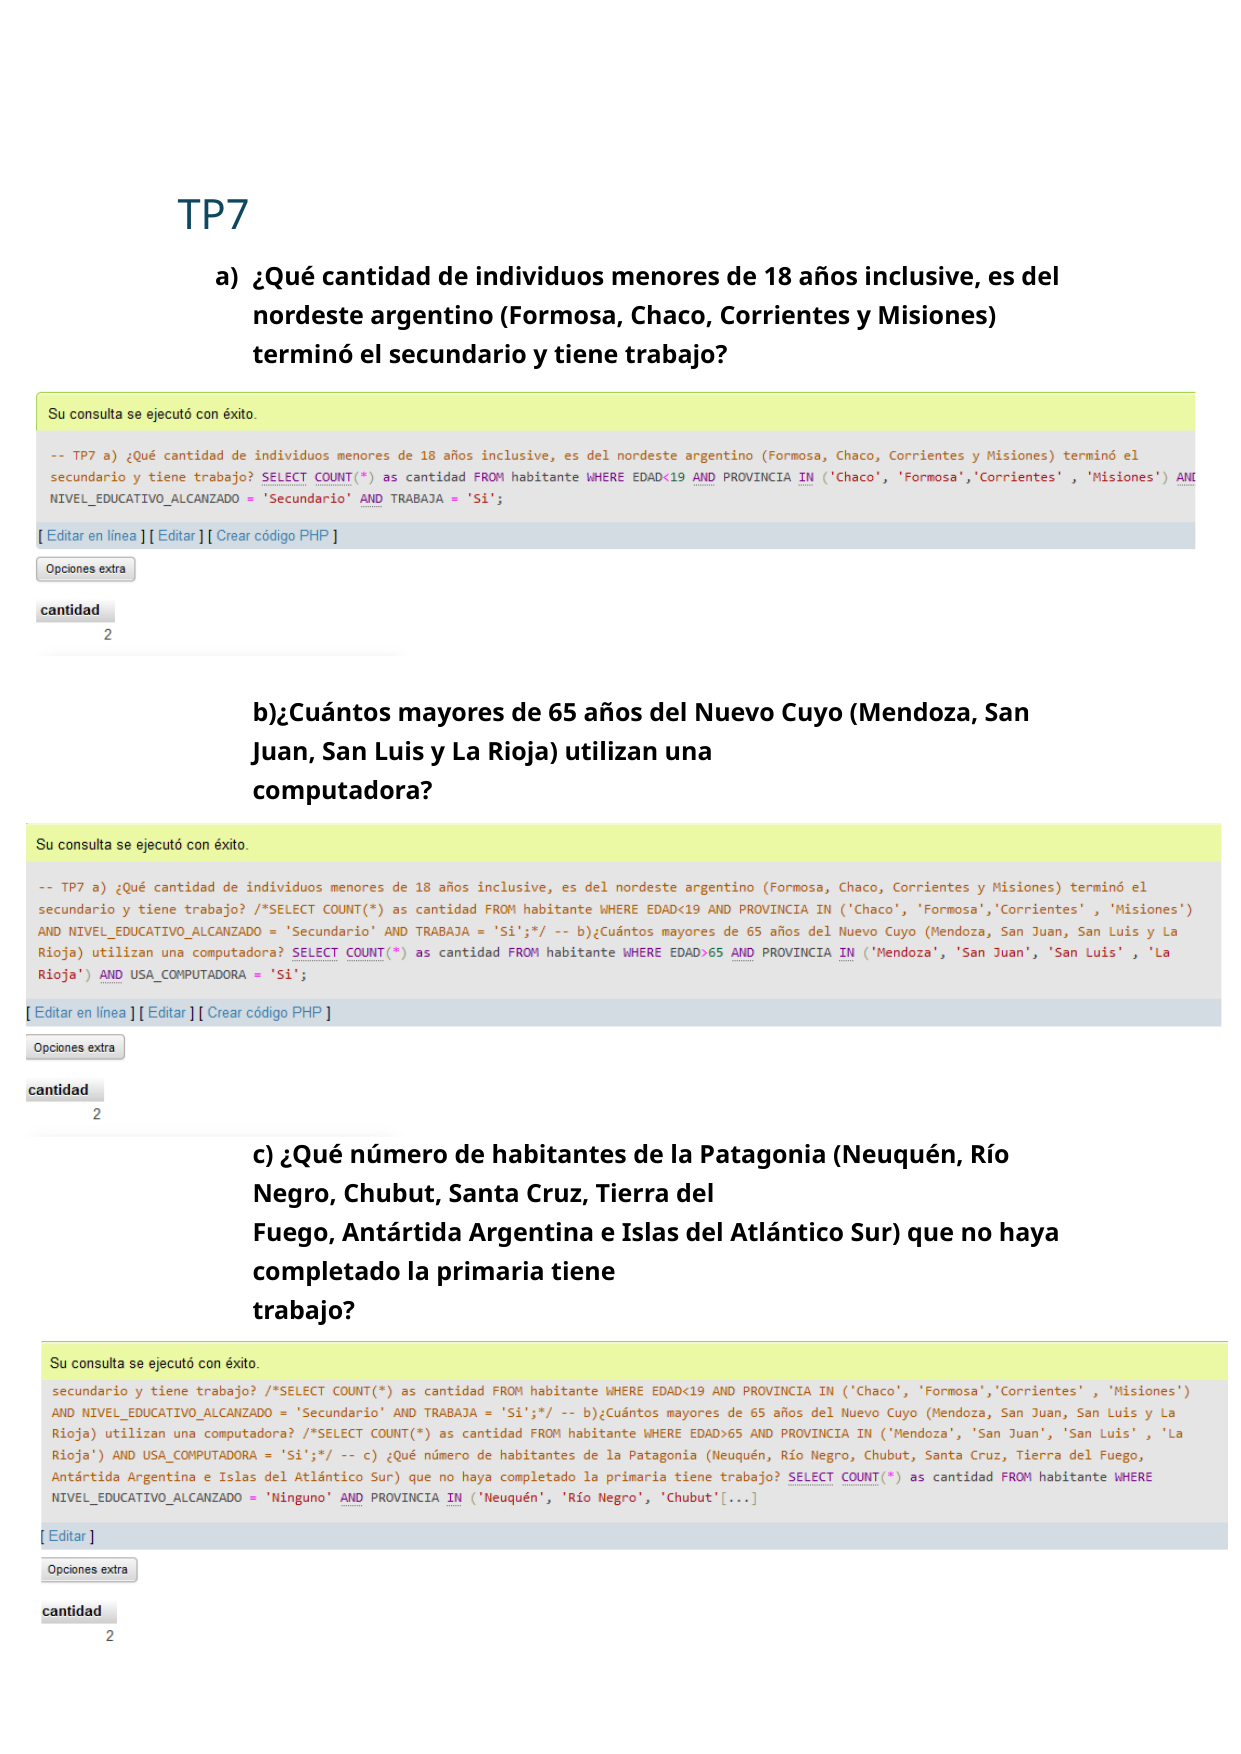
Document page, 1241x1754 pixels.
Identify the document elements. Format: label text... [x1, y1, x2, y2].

list ¿Qué cantidad de individuos menores de 18 años inclusive, es del nordeste argentino (Formosa, Chaco, Corrientes y Misiones) terminó el secundario y tiene trabajo? [215, 259, 1063, 371]
picture [40, 1341, 1227, 1647]
picture [26, 823, 1222, 1137]
list computadora? c) ¿Qué número de habitantes de la Patagonia (Neuquén, Río Negro, Chubut, Santa Cruz, Tierra del [252, 1137, 1063, 1209]
subtitle TP7 [177, 185, 1063, 242]
list b)¿Cuántos mayores de 65 años del Nuevo Cuyo (Mendoza, San Juan, San Luis y La Rioja) utilizan una [252, 655, 1063, 768]
list Fuego, Antártida Argentina e Islas del Atlántico Sur) que no haya completado la primaria tiene [252, 1214, 1063, 1288]
list trabajo? [252, 1293, 1063, 1327]
picture [34, 379, 1196, 655]
list computadora? c) ¿Qué número de habitantes de la Patagonia (Neuquén, Río Negro, Chubut, Santa Cruz, Tierra del [252, 773, 1063, 823]
